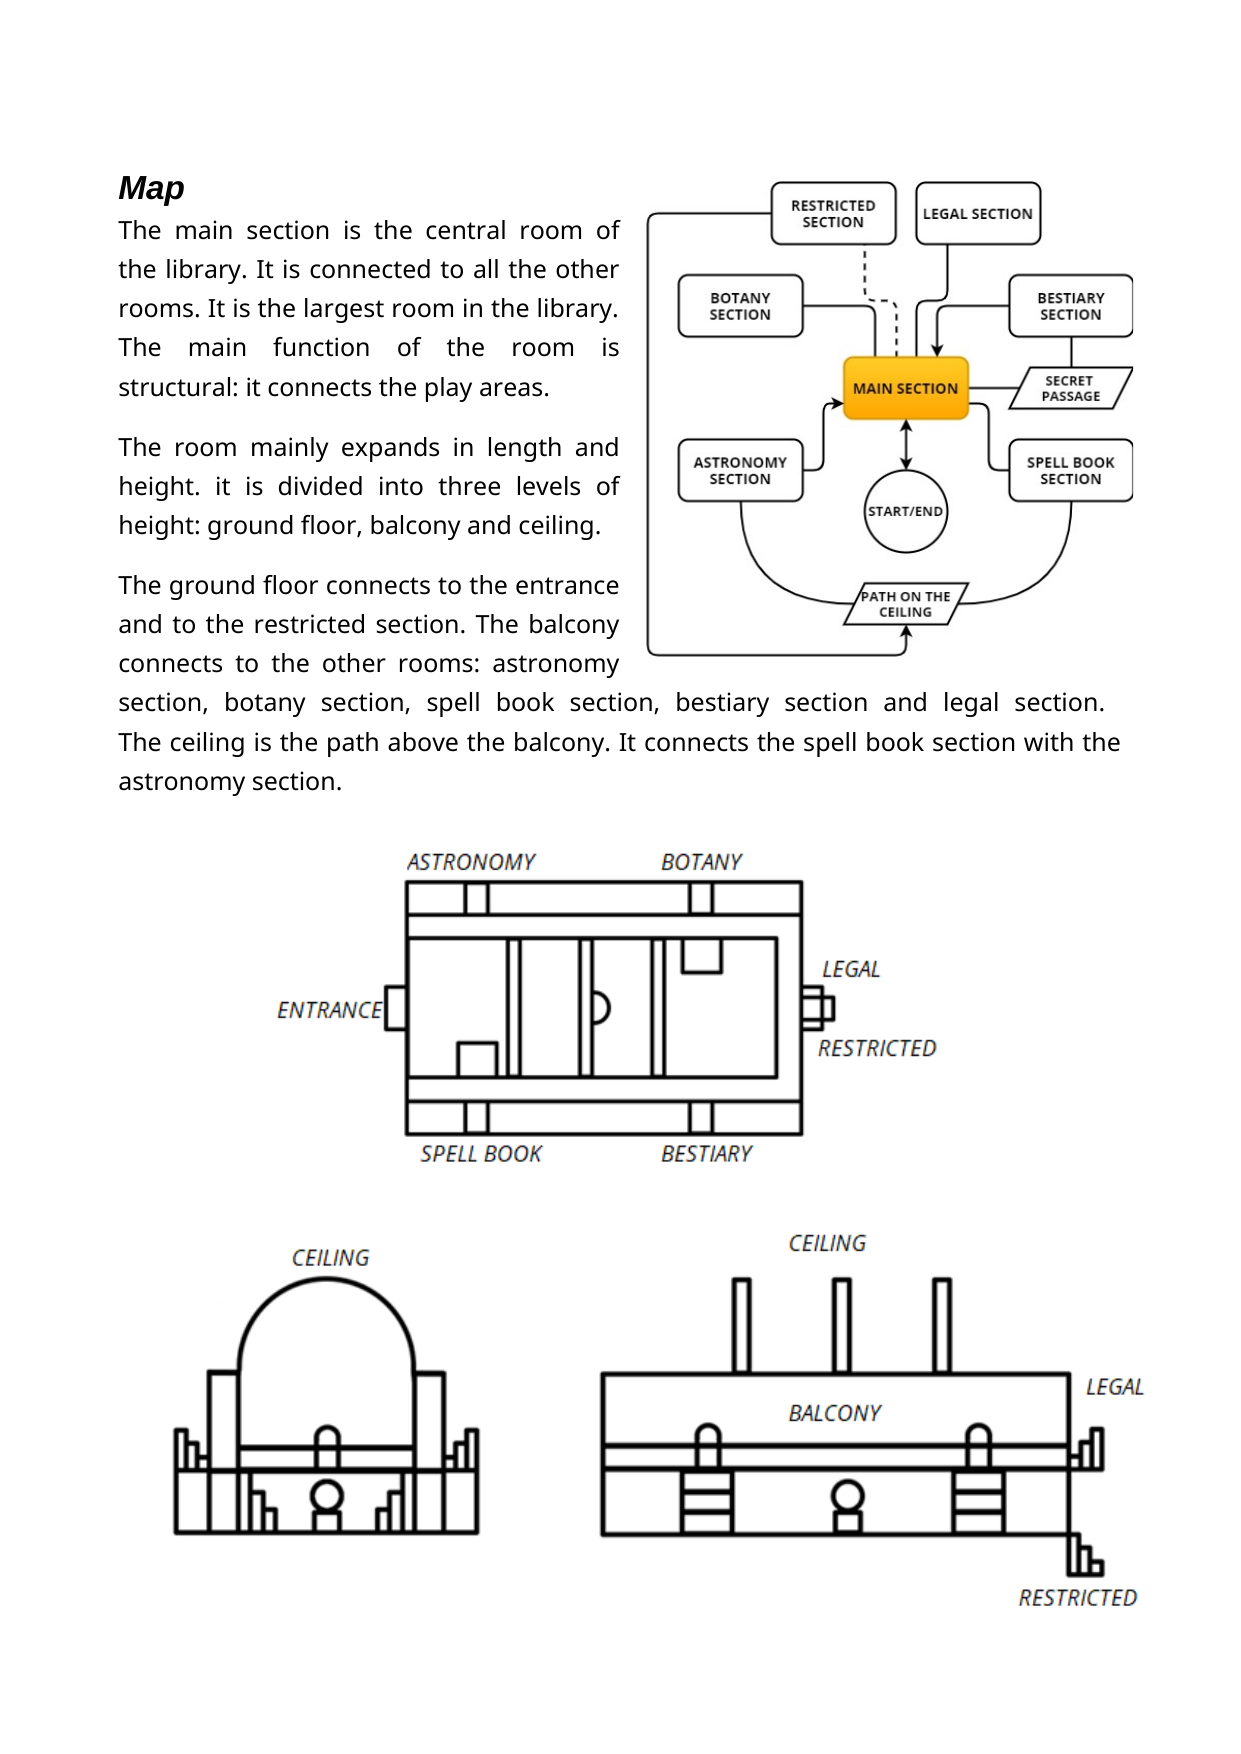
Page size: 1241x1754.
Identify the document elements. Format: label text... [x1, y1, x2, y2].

text The room mainly expands in length and height. it is divided into three levels of height: ground floor, balcony and ceiling. [118, 429, 639, 542]
picture [154, 835, 1158, 1625]
text The ground floor connects to the entrance and to the restricted section. The balcony connects to the other rooms: astronomy section, botany section, spell book section, bestiary section and legal section. The ceiling is the path above the balcony. It connects the spell book section with the astronomy section. [118, 568, 1122, 797]
picture [639, 181, 1134, 664]
subtitle Map [118, 168, 1122, 207]
text The main section is the central room of the library. It is connected to all the other rooms. It is the largest room in the library. The main function of the room is structural: it connects the play areas. [118, 213, 639, 403]
